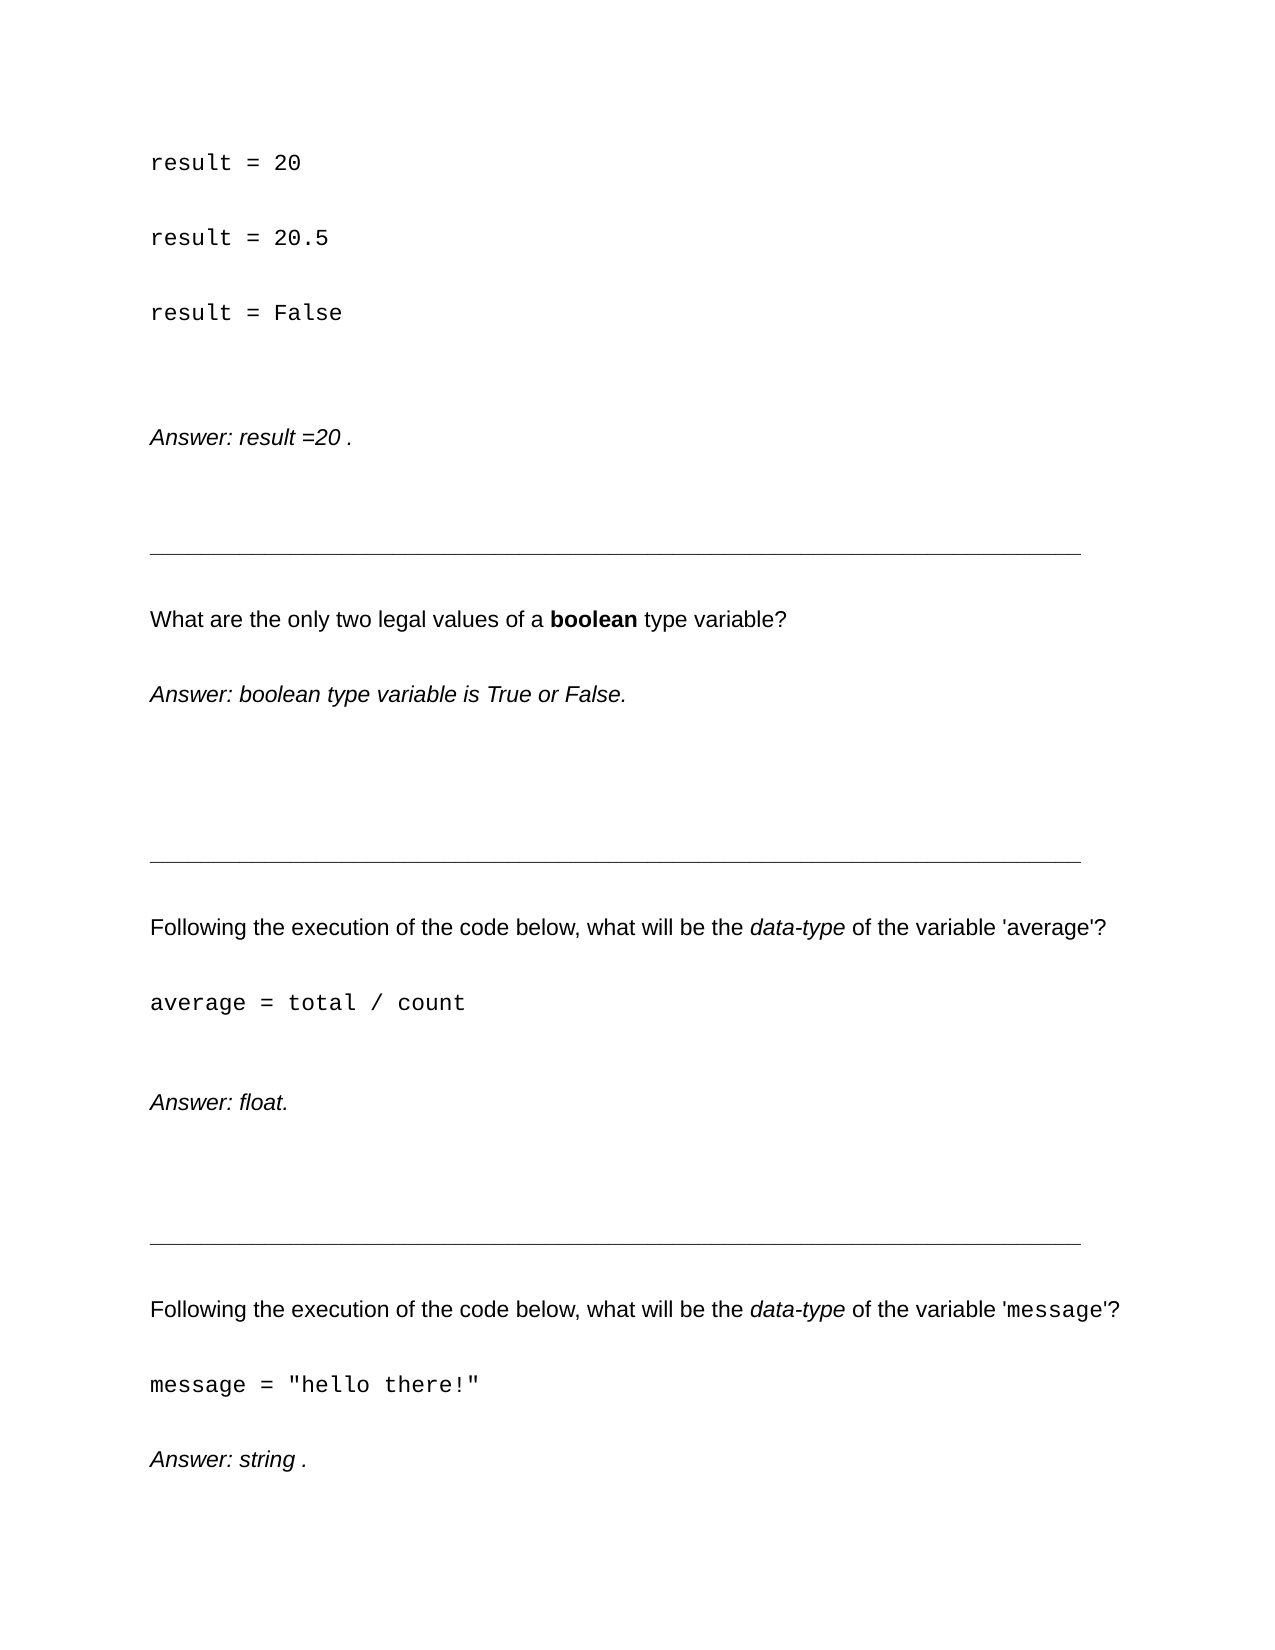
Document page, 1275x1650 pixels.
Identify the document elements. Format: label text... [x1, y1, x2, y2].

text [150, 1222, 1125, 1247]
text Following the execution of the code below, what will be the data-type of the variable 'message'? [150, 1297, 1125, 1322]
text _________________________________________________________________________ [150, 532, 1125, 557]
text Answer: float. [150, 1090, 1125, 1115]
text _________________________________________________________________________ [150, 840, 1125, 865]
text result = False [150, 300, 1125, 325]
text result = 20.5 [150, 225, 1125, 250]
text message = "hello there!" [150, 1372, 1125, 1397]
text Answer: result =20 . [150, 425, 1125, 450]
text average = total / count [150, 990, 1125, 1015]
text Answer: boolean type variable is True or False. [150, 682, 1125, 707]
text result = 20 [150, 150, 1125, 175]
text Following the execution of the code below, what will be the data-type of the variable 'average'? [150, 915, 1125, 940]
text What are the only two legal values of a boolean type variable? [150, 607, 1125, 632]
text Answer: string . [150, 1447, 1125, 1472]
